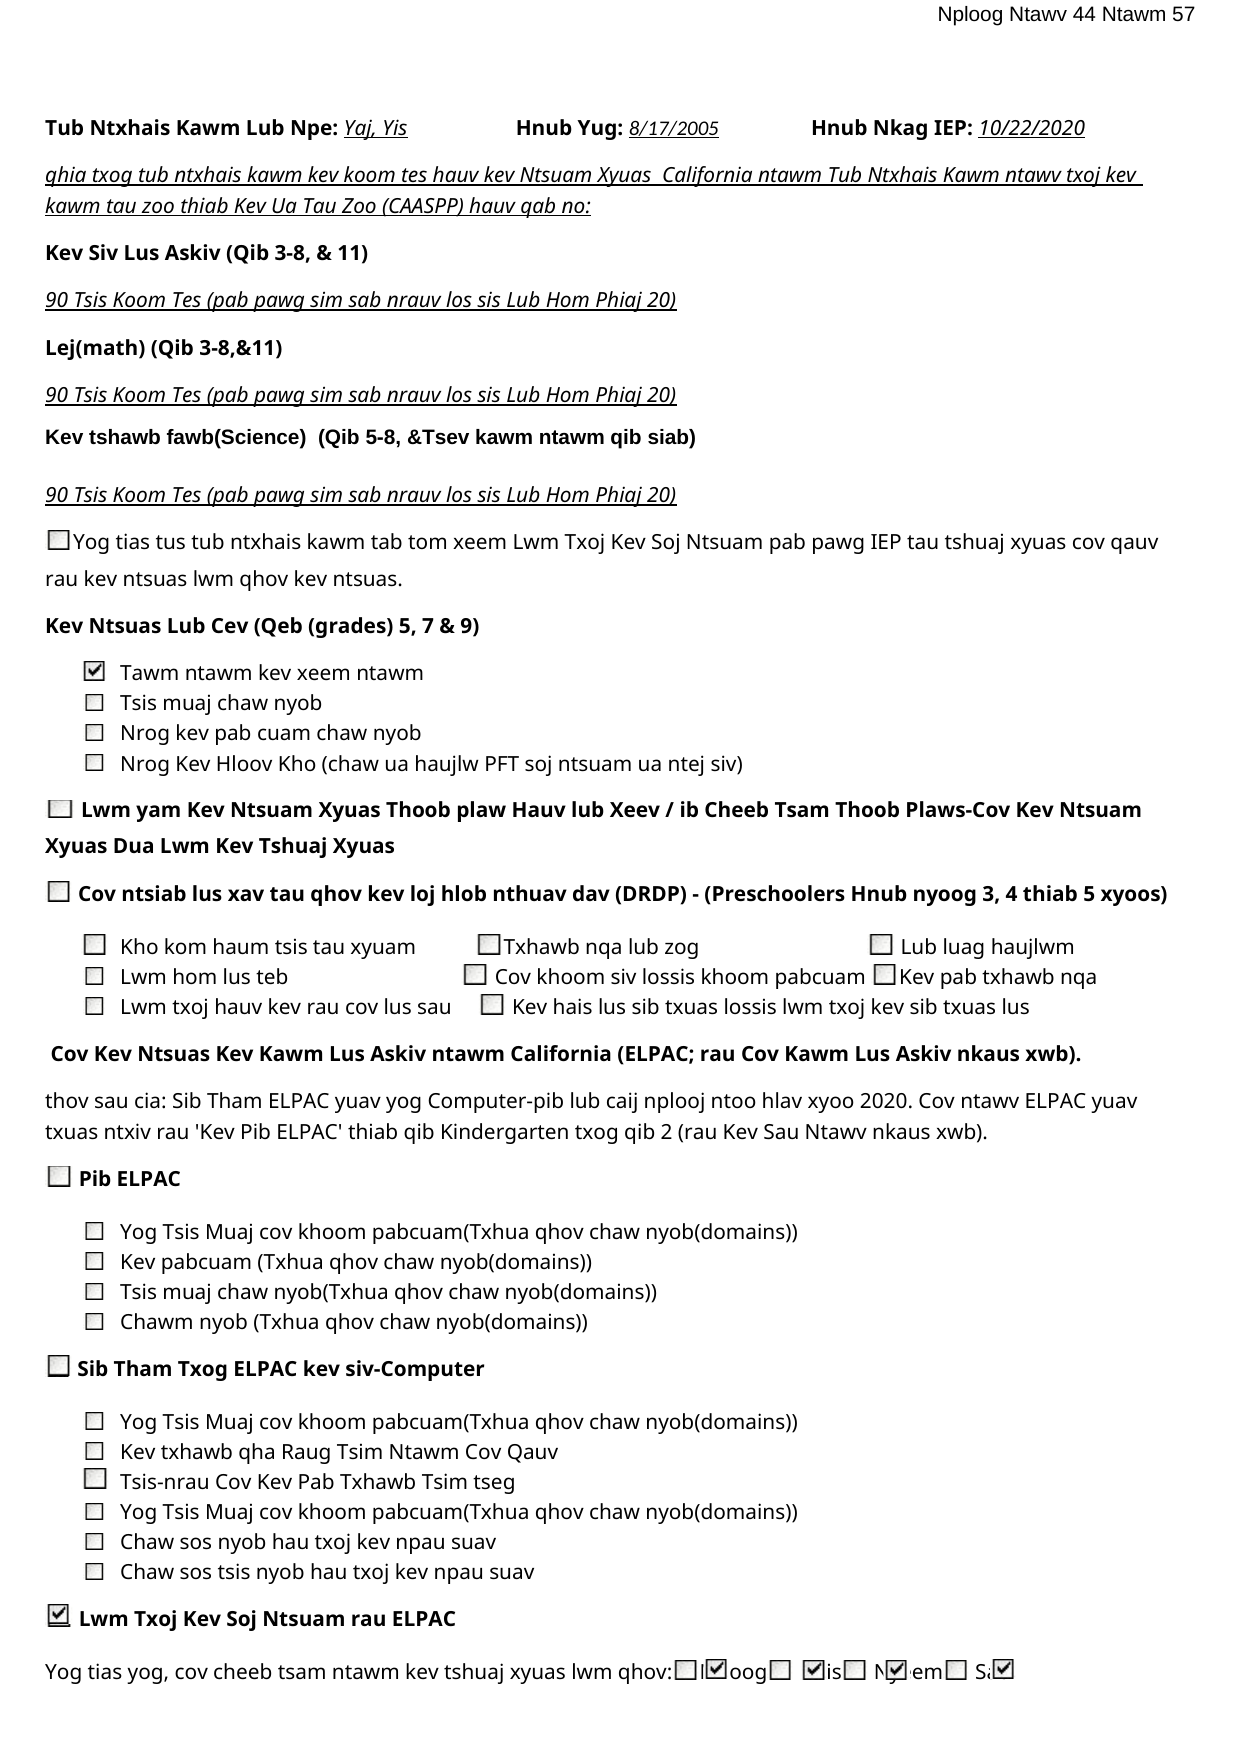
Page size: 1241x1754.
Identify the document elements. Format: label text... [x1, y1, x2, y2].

text Kev tshawb fawb(Science) (Qib 5-8, &Tsev kawm ntawm qib siab) [45, 427, 1174, 449]
picture [45, 1166, 74, 1187]
picture [45, 800, 76, 818]
picture [83, 1442, 106, 1460]
picture [83, 1533, 106, 1550]
text 90 Tsis Koom Tes (pab pawg sim sab nrauv los sis Lub Hom Phiaj 20) [45, 480, 1195, 509]
picture [83, 1412, 106, 1430]
picture [83, 724, 106, 741]
picture [83, 997, 106, 1015]
picture [990, 1659, 1017, 1679]
picture [841, 1660, 869, 1680]
text Lej(math) (Qib 3-8,&11) [45, 333, 1195, 361]
list Chaw sos tsis nyob hau txoj kev npau suav [82, 1557, 1195, 1586]
picture [83, 1252, 106, 1270]
text Yog tias yog, cov cheeb tsam ntawm kev tshuaj xyuas lwm qhov:MLoog Hais Nyeem Sau [45, 1657, 1195, 1686]
text Lwm yam Kev Ntsuam Xyuas Thoob plaw Hauv lub Xeev / ib Cheeb Tsam Thoob Plaws-Cov Kev Ntsuam Xyuas Dua Lwm Kev Tshuaj Xyuas [45, 795, 1195, 860]
text Cov Kev Ntsuas Kev Kawm Lus Askiv ntawm California (ELPAC; rau Cov Kawm Lus Askiv nkaus xwb). [45, 1039, 1195, 1067]
text qhia txog tub ntxhais kawm kev koom tes hauv kev Ntsuam Xyuas California ntawm Tub Ntxhais Kawm ntawv txoj kev kawm tau zoo thiab Kev Ua Tau Zoo (CAASPP) hauv qab no: [45, 160, 1195, 219]
list Chaw sos nyob hau txoj kev npau suav [82, 1527, 1195, 1556]
picture [672, 1660, 700, 1680]
picture [45, 530, 73, 550]
list Kho kom haum tsis tau xyuam Txhawb nqa lub zog Lub luag haujlwm [82, 932, 1195, 960]
text Pib ELPAC [45, 1164, 1195, 1198]
list Tsis muaj chaw nyob [82, 688, 1195, 717]
picture [45, 1355, 73, 1377]
picture [83, 1313, 106, 1330]
text Cov ntsiab lus xav tau qhov kev loj hlob nthuav dav (DRDP) - (Preschoolers Hnub nyoog 3, 4 thiab 5 xyoos) [45, 879, 1195, 913]
list Kev txhawb qha Raug Tsim Ntawm Cov Qauv [82, 1437, 1195, 1466]
picture [83, 1503, 106, 1520]
picture [45, 881, 73, 902]
picture [475, 934, 504, 955]
picture [81, 661, 108, 681]
picture [800, 1660, 828, 1680]
list Tsis muaj chaw nyob(Txhua qhov chaw nyob(domains)) [82, 1277, 1195, 1306]
text Kev Siv Lus Askiv (Qib 3-8, & 11) [45, 238, 1195, 267]
text 90 Tsis Koom Tes (pab pawg sim sab nrauv los sis Lub Hom Phiaj 20) [45, 285, 1195, 314]
list Chawm nyob (Txhua qhov chaw nyob(domains)) [82, 1307, 1195, 1336]
picture [83, 1222, 106, 1240]
text thov sau cia: Sib Tham ELPAC yuav yog Computer-pib lub caij nplooj ntoo hlav xyoo 2020. Cov ntawv ELPAC yuav txuas ntxiv rau 'Kev Pib ELPAC' thiab qib Kindergarten txog qib 2 (rau Kev Sau Ntawv nkaus xwb). [45, 1086, 1195, 1145]
text Yog tias tus tub ntxhais kawm tab tom xeem Lwm Txoj Kev Soj Ntsuam pab pawg IEP tau tshuaj xyuas cov qauv rau kev ntsuas lwm qhov kev ntsuas. [45, 527, 1195, 592]
picture [871, 964, 899, 985]
text 90 Tsis Koom Tes (pab pawg sim sab nrauv los sis Lub Hom Phiaj 20) [45, 380, 1195, 408]
picture [943, 1660, 970, 1680]
picture [461, 964, 490, 985]
picture [83, 1563, 106, 1580]
picture [767, 1660, 794, 1680]
picture [478, 994, 507, 1015]
picture [81, 1468, 110, 1489]
picture [83, 1283, 106, 1300]
text Kev Ntsuas Lub Cev (Qeb (grades) 5, 7 & 9) [45, 611, 1195, 639]
picture [703, 1659, 730, 1679]
picture [83, 967, 106, 985]
list Yog Tsis Muaj cov khoom pabcuam(Txhua qhov chaw nyob(domains)) [82, 1497, 1195, 1526]
list Kev pabcuam (Txhua qhov chaw nyob(domains)) [82, 1247, 1195, 1276]
picture [867, 934, 895, 955]
picture [45, 1604, 74, 1627]
picture [81, 934, 109, 955]
list Nrog kev pab cuam chaw nyob [82, 718, 1195, 747]
text Lwm Txoj Kev Soj Ntsuam rau ELPAC [45, 1604, 1195, 1638]
list Lwm hom lus teb Cov khoom siv lossis khoom pabcuam Kev pab txhawb nqa [82, 962, 1195, 990]
text Tub Ntxhais Kawm Lub Npe: Yaj, Yis Hnub Yug: 8/17/2005 Hnub Nkag IEP: 10/22/2020 [45, 113, 1195, 141]
list Yog Tsis Muaj cov khoom pabcuam(Txhua qhov chaw nyob(domains)) [82, 1217, 1195, 1245]
list Tsis-nrau Cov Kev Pab Txhawb Tsim tseg [120, 1467, 1195, 1496]
picture [883, 1660, 910, 1680]
list Yog Tsis Muaj cov khoom pabcuam(Txhua qhov chaw nyob(domains)) [82, 1407, 1195, 1435]
picture [83, 754, 106, 771]
picture [83, 694, 106, 711]
text Sib Tham Txog ELPAC kev siv-Computer [45, 1354, 1195, 1388]
list Tawm ntawm kev xeem ntawm [82, 658, 1195, 687]
list Lwm txoj hauv kev rau cov lus sau Kev hais lus sib txuas lossis lwm txoj kev sib txuas lus [82, 992, 1195, 1021]
list Nrog Kev Hloov Kho (chaw ua haujlw PFT soj ntsuam ua ntej siv) [82, 749, 1195, 777]
